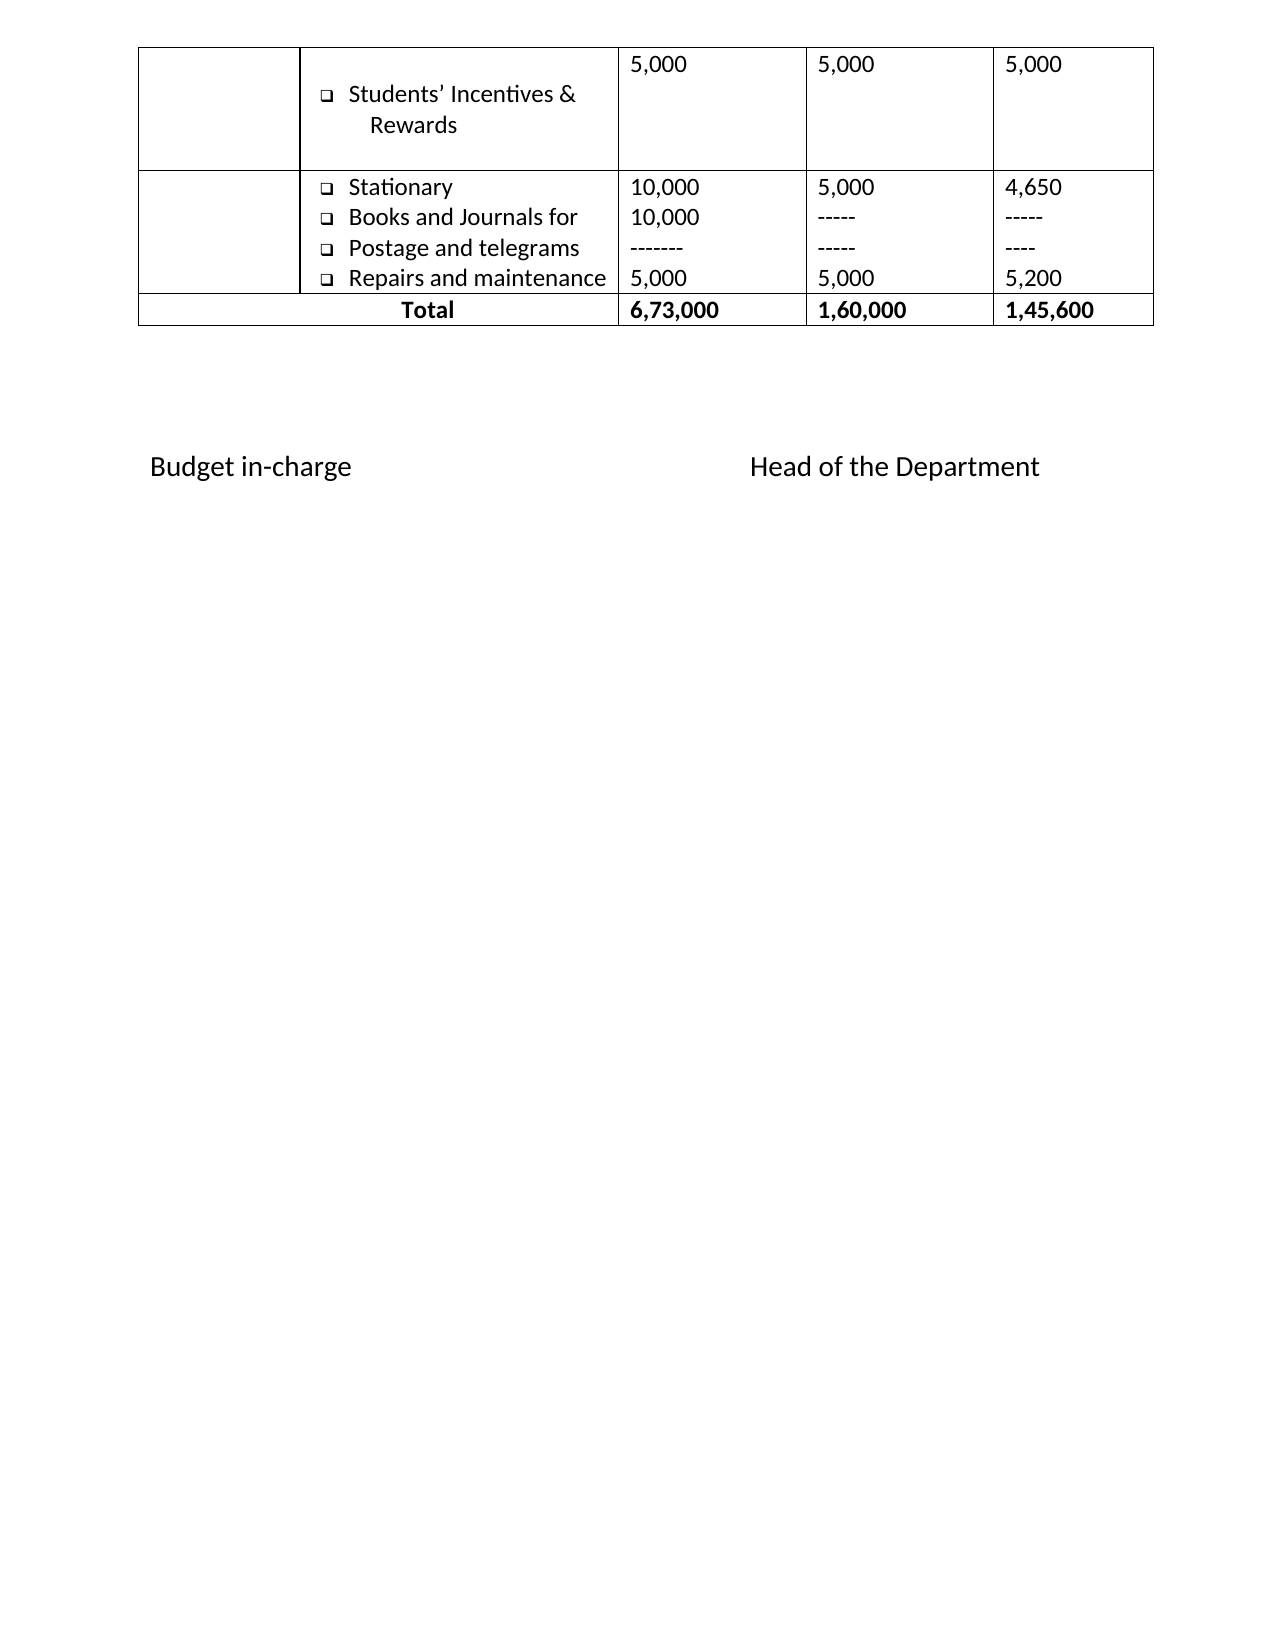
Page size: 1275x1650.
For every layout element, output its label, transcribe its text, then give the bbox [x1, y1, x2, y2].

table_cell 10,000 10,000 ------- 5,000 [619, 171, 806, 293]
table_cell 4,650 ----- ---- 5,200 [994, 171, 1153, 293]
table_cell [139, 171, 299, 293]
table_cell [139, 48, 299, 170]
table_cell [301, 48, 618, 170]
table_cell 6,73,000 [619, 294, 806, 325]
table_cell 5,000 ----- ----- 5,000 [807, 171, 993, 293]
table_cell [619, 48, 806, 170]
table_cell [994, 48, 1153, 170]
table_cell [807, 48, 993, 170]
table_cell Stationary Books and Journals for Postage and telegrams Repairs and maintenance [301, 171, 618, 293]
table_cell Total [139, 294, 618, 325]
table_cell 1,45,600 [994, 294, 1153, 325]
text Budget in-charge Head of the Department [150, 448, 1125, 525]
table_cell 1,60,000 [807, 294, 993, 325]
